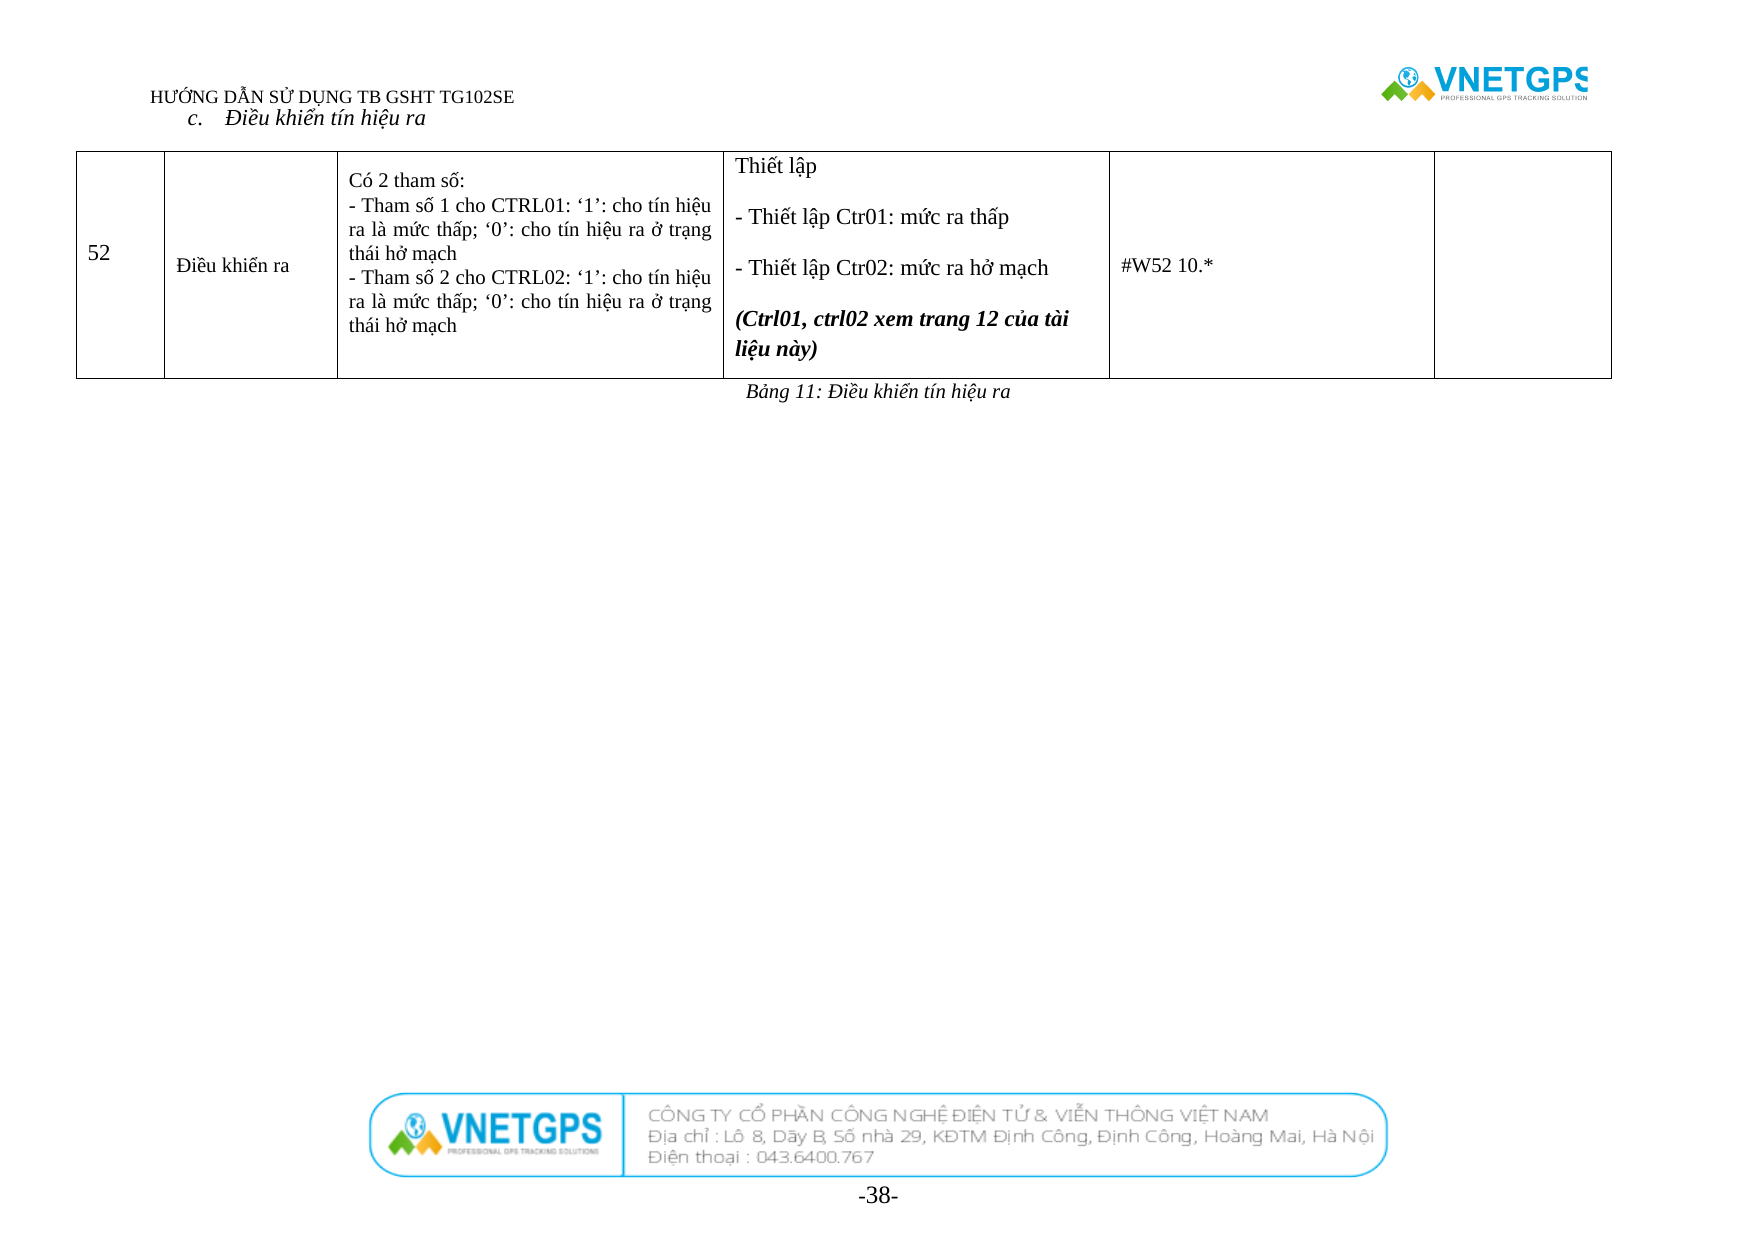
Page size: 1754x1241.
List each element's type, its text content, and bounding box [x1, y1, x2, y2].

table_header Thiết lập - Thiết lập Ctr01: mức ra thấp - Thiết lập Ctr02: mức ra hở mạch (Ctrl01, ctrl02 xem trang 12 của tài liệu này) [724, 152, 1109, 378]
list Điều khiển tín hiệu ra [187, 103, 1606, 130]
table_header Có 2 tham số: - Tham số 1 cho CTRL01: ‘1’: cho tín hiệu ra là mức thấp; ‘0’: cho tín hiệu ra ở trạng thái hở mạch - Tham số 2 cho CTRL02: ‘1’: cho tín hiệu ra là mức thấp; ‘0’: cho tín hiệu ra ở trạng thái hở mạch [338, 152, 723, 378]
table_header #W52 10.* [1110, 152, 1434, 378]
picture [1378, 65, 1588, 103]
table_header Điều khiển ra [165, 152, 337, 378]
table_header [1435, 152, 1611, 378]
table_header 52 [77, 152, 164, 378]
